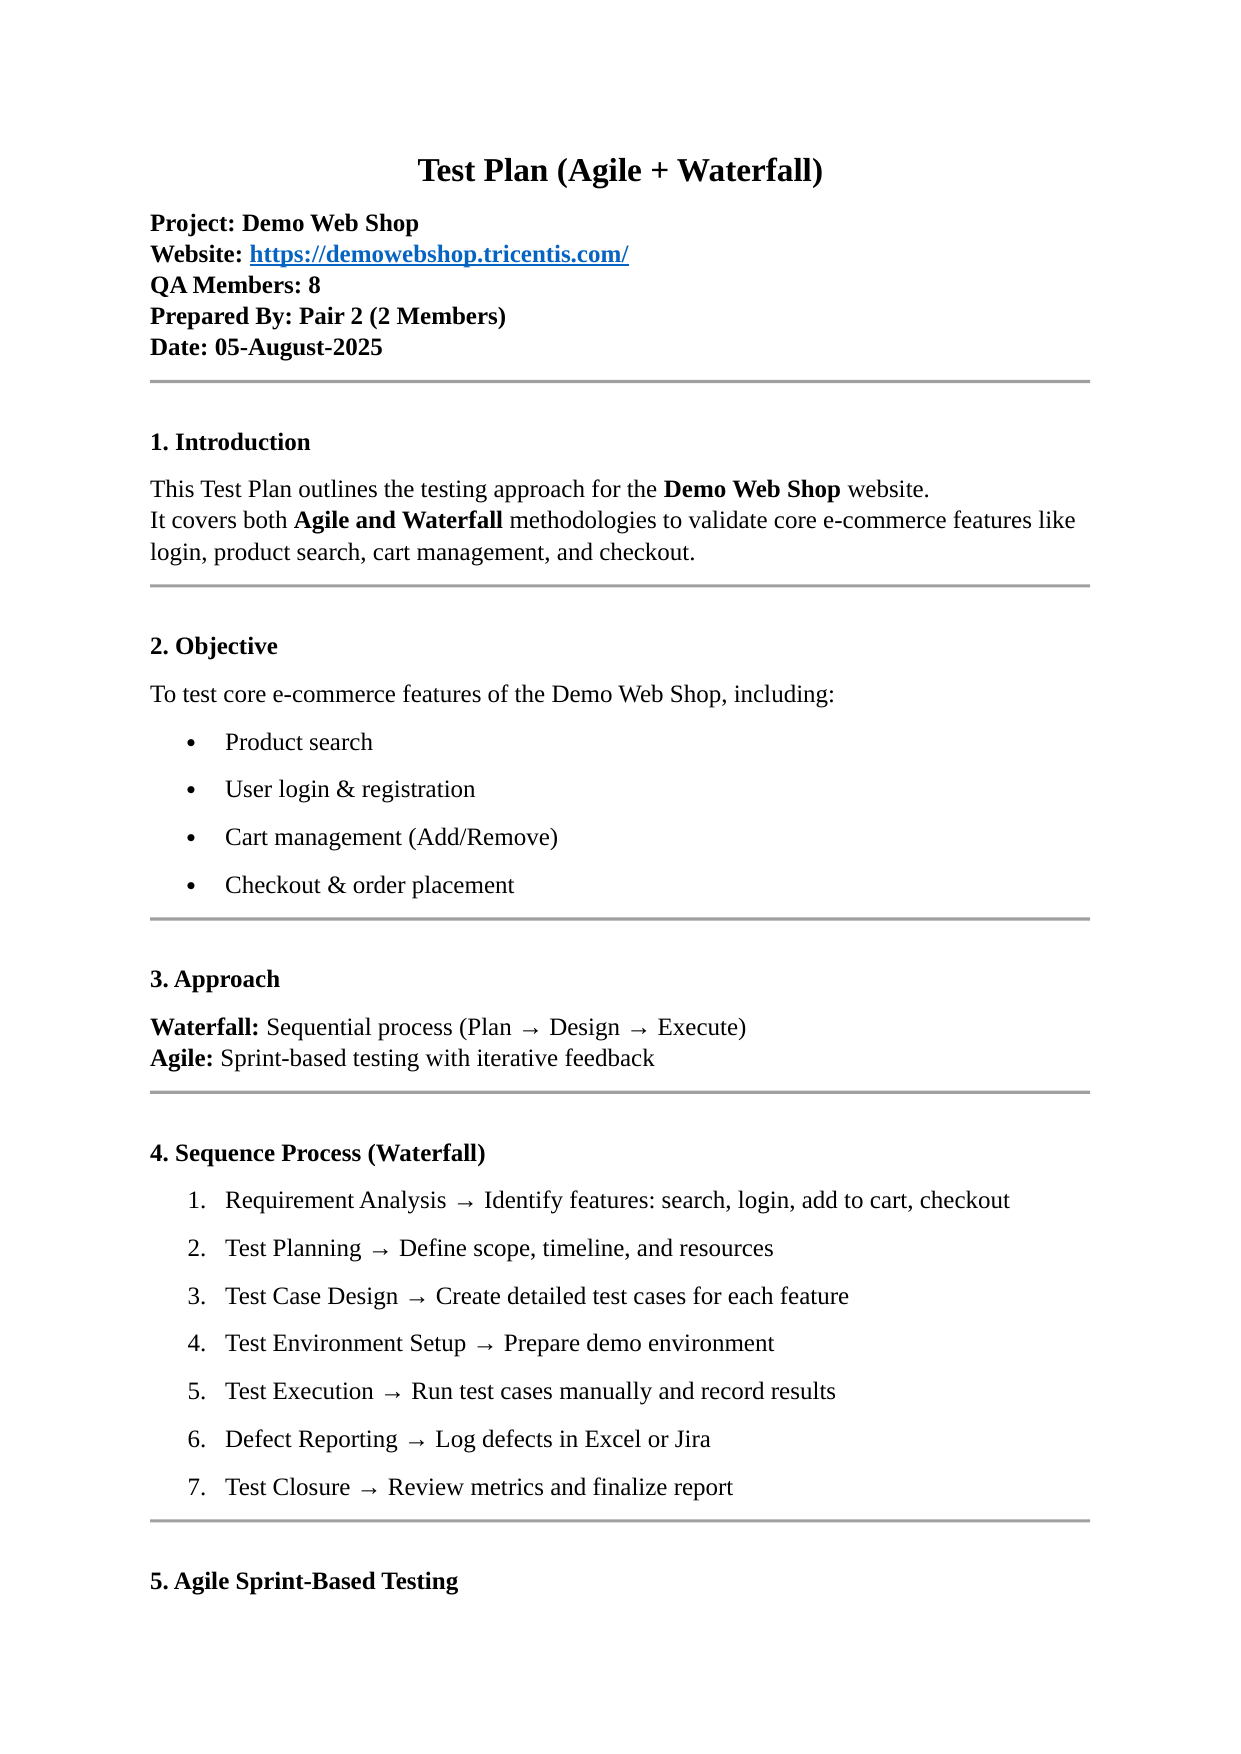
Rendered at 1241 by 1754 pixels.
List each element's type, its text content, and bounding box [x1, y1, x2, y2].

text To test core e-commerce features of the Demo Web Shop, including: [150, 679, 1090, 708]
text Test Plan (Agile + Waterfall) [150, 150, 1090, 188]
list Test Case Design → Create detailed test cases for each feature [187, 1281, 1090, 1309]
list Requirement Analysis → Identify features: search, login, add to cart, checkout [187, 1185, 1090, 1214]
text Waterfall: Sequential process (Plan → Design → Execute) Agile: Sprint-based testing with iterative feedback [150, 1012, 1090, 1072]
text 3. Approach [150, 964, 1090, 993]
list Cart management (Add/Remove) [187, 822, 1090, 851]
list Test Planning → Define scope, timeline, and resources [187, 1233, 1090, 1262]
text 1. Introduction [150, 427, 1090, 456]
list User login & registration [187, 774, 1090, 803]
list Test Execution → Run test cases manually and record results [187, 1376, 1090, 1405]
list Defect Reporting → Log defects in Excel or Jira [187, 1424, 1090, 1453]
text 4. Sequence Process (Waterfall) [150, 1138, 1090, 1166]
text 5. Agile Sprint-Based Testing [150, 1566, 1090, 1595]
text This Test Plan outlines the testing approach for the Demo Web Shop website. It covers both Agile and Waterfall methodologies to validate core e-commerce features like login, product search, cart management, and checkout. [150, 474, 1090, 565]
text 2. Objective [150, 631, 1090, 660]
list Test Closure → Review metrics and finalize report [187, 1472, 1090, 1500]
list Product search [187, 727, 1090, 755]
text Project: Demo Web Shop Website: https://demowebshop.tricentis.com/ QA Members: 8 Prepared By: Pair 2 (2 Members) Date: 05-August-2025 [150, 208, 1090, 361]
list Checkout & order placement [187, 870, 1090, 898]
list Test Environment Setup → Prepare demo environment [187, 1328, 1090, 1357]
